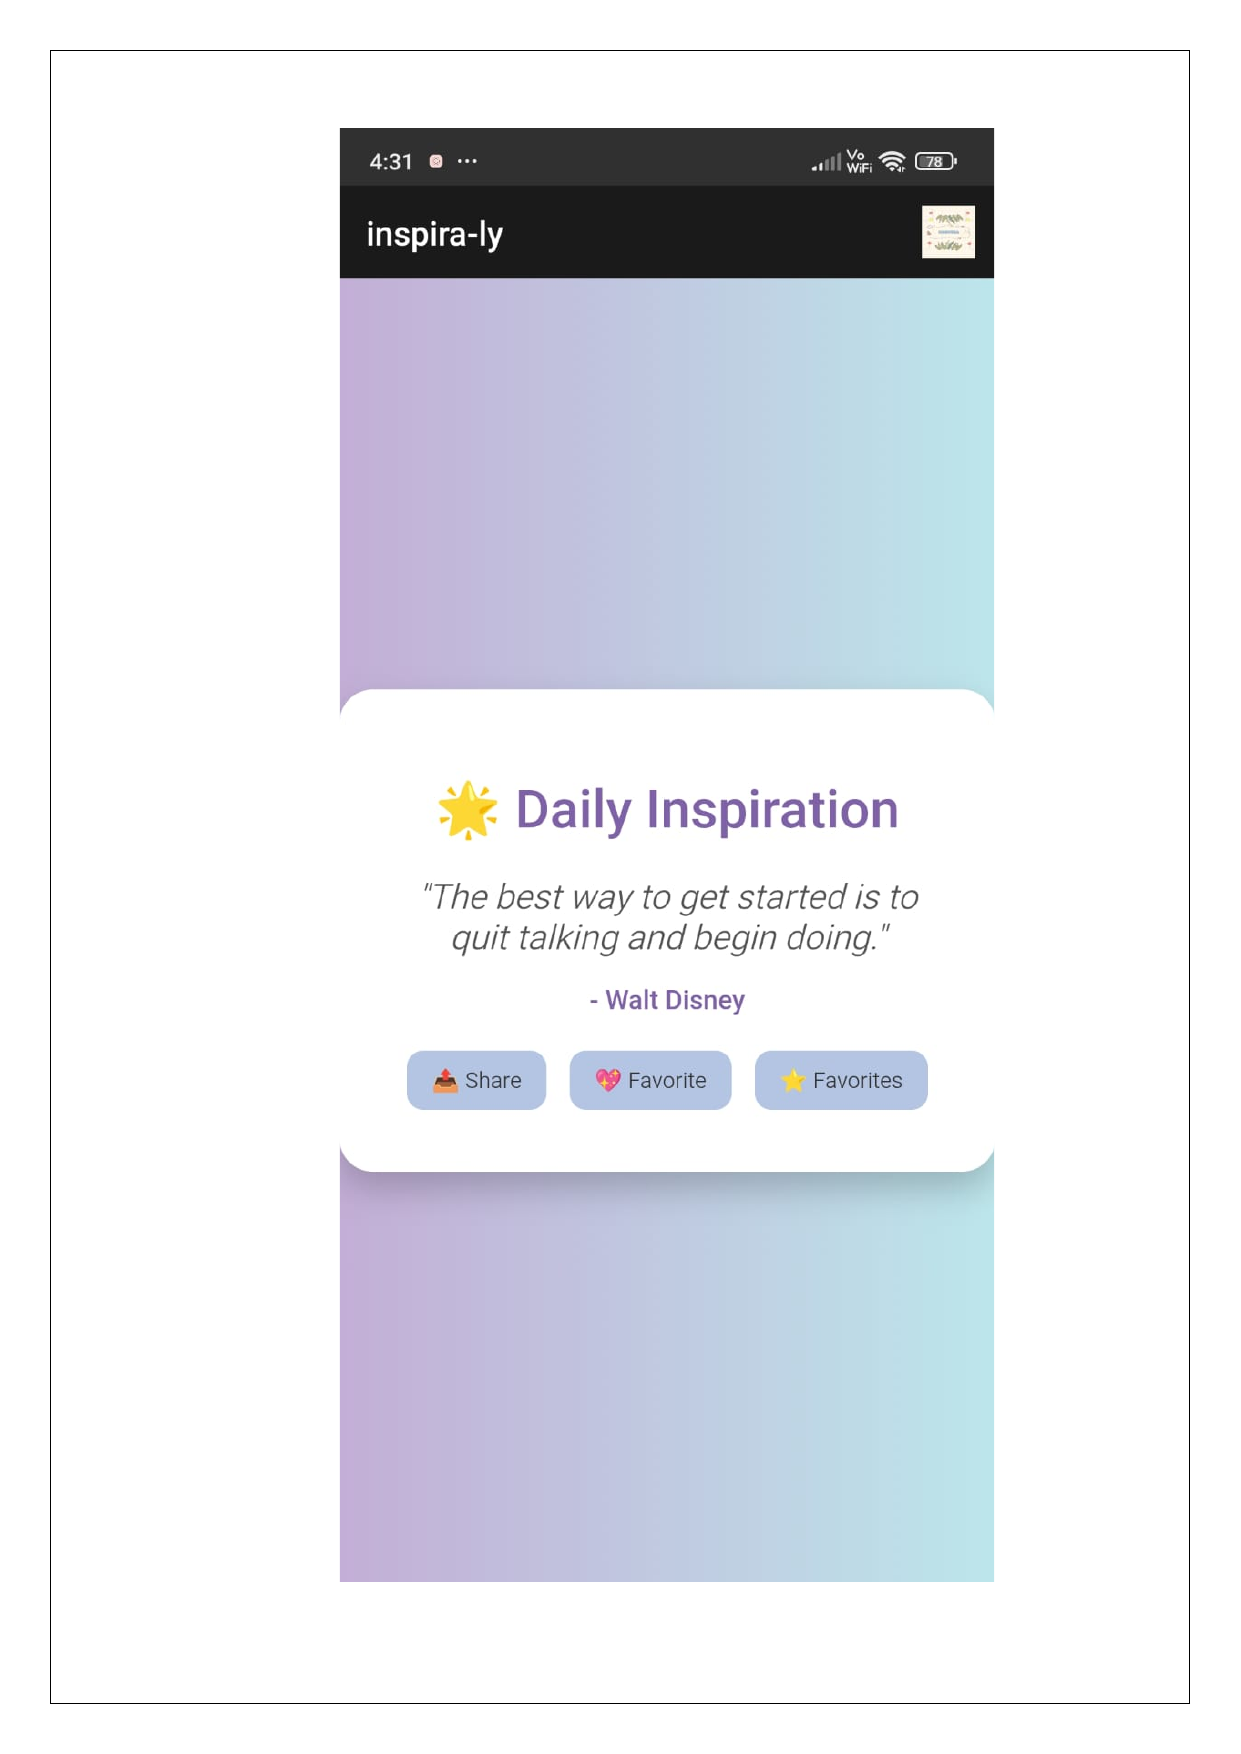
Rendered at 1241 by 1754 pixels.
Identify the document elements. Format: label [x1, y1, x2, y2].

picture [339, 128, 995, 1582]
